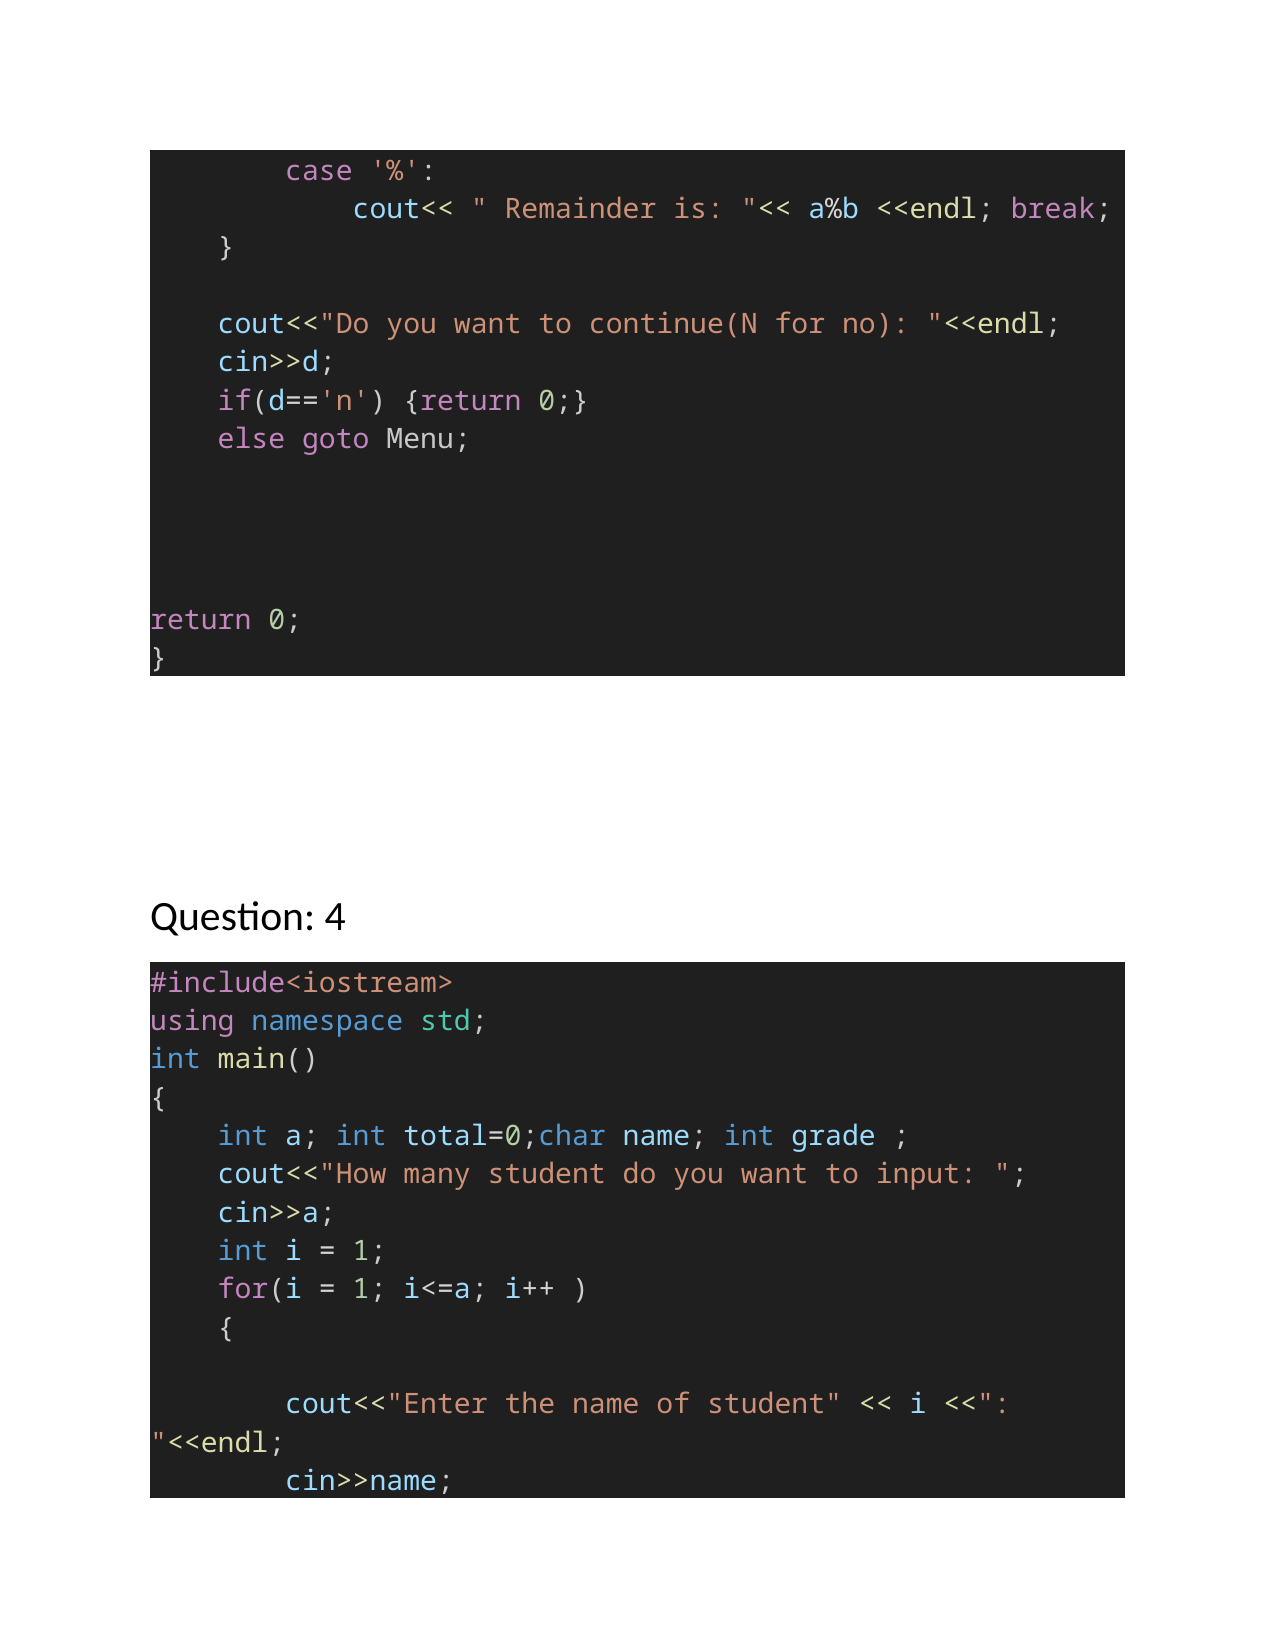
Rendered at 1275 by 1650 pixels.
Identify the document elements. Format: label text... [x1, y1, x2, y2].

text { [150, 1077, 1125, 1115]
text cin>>a; [150, 1192, 1125, 1230]
text cin>>d; [150, 342, 1125, 380]
text return 0; [150, 599, 1125, 637]
text if(d=='n') {return 0;} [150, 380, 1125, 418]
text for(i = 1; i<=a; i++ ) [150, 1268, 1125, 1307]
text } [150, 227, 1125, 265]
text cout<<"Enter the name of student" << i <<": "<<endl; [150, 1383, 1125, 1460]
text { [150, 1307, 1125, 1345]
text cin>>name; [150, 1460, 1125, 1498]
text int i = 1; [150, 1230, 1125, 1268]
text cout<<"How many student do you want to input: "; [150, 1153, 1125, 1192]
text int a; int total=0;char name; int grade ; [150, 1115, 1125, 1153]
text cout<< " Remainder is: "<< a%b <<endl; break; [150, 188, 1125, 227]
text } [150, 637, 1125, 676]
text using namespace std; [150, 1000, 1125, 1038]
text cout<<"Do you want to continue(N for no): "<<endl; [150, 303, 1125, 342]
text int main() [150, 1038, 1125, 1077]
text Question: 4 [150, 890, 1125, 941]
text #include<iostream> [150, 962, 1125, 1000]
text else goto Menu; [150, 418, 1125, 457]
text case '%': [150, 150, 1125, 188]
